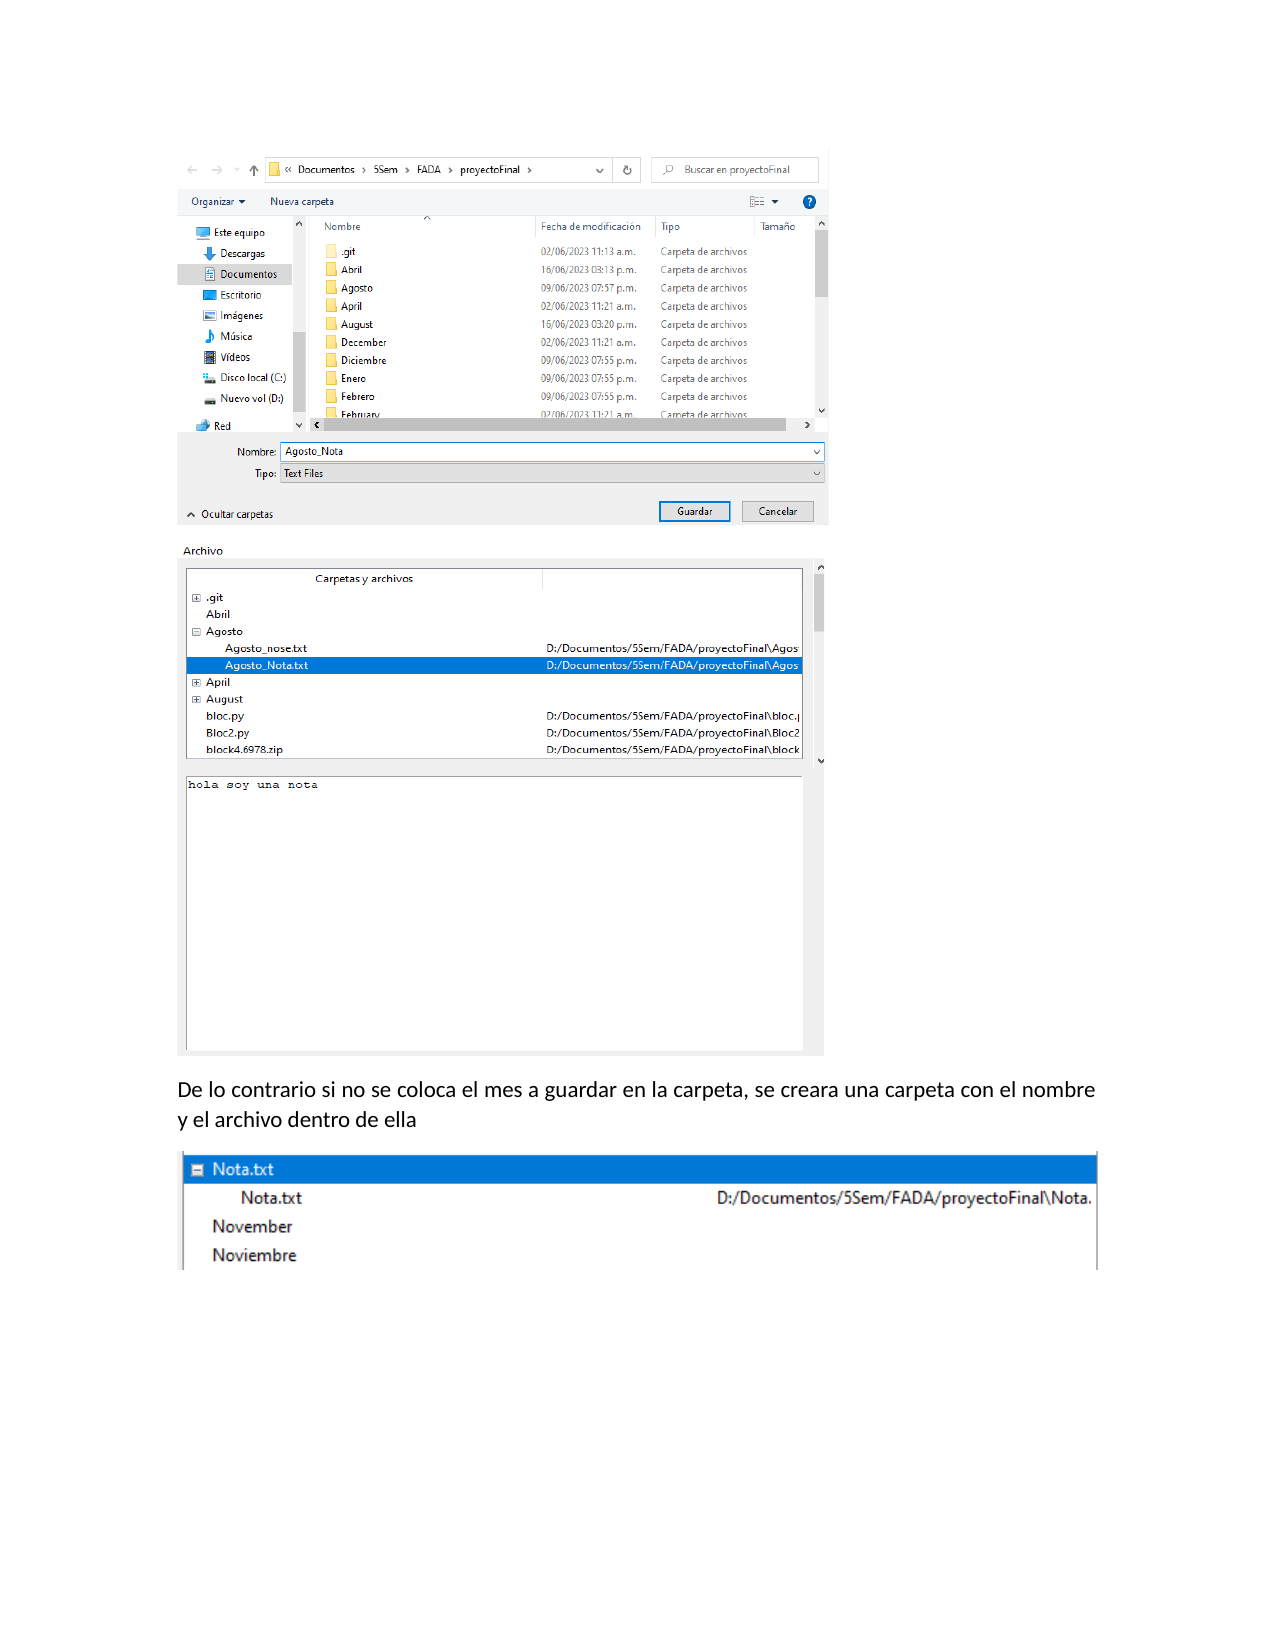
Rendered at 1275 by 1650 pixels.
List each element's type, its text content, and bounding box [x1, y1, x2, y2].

picture [177, 543, 825, 1056]
picture [177, 147, 829, 525]
picture [177, 1151, 1098, 1270]
text De lo contrario si no se coloca el mes a guardar en la carpeta, se creara una carpeta con el nombre y el archivo dentro de ella [177, 1075, 1098, 1133]
